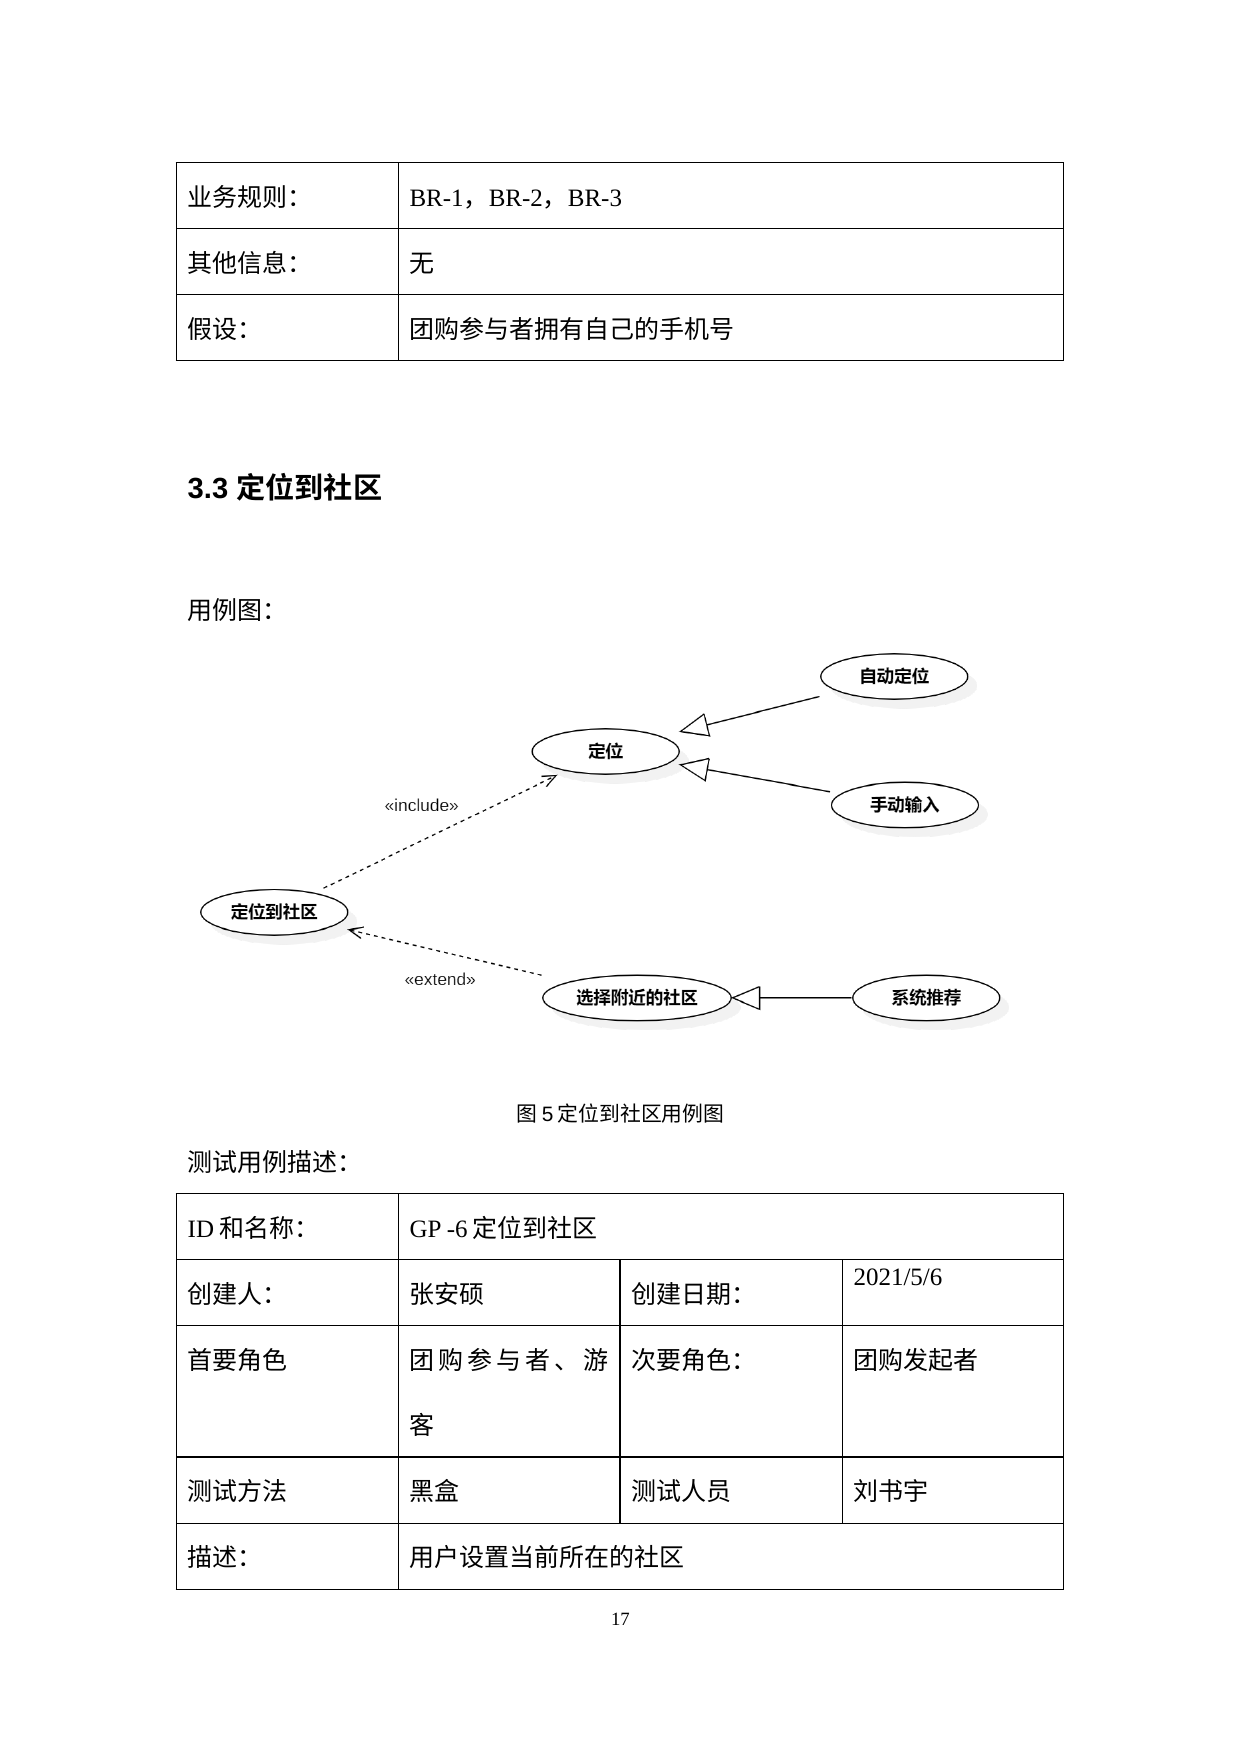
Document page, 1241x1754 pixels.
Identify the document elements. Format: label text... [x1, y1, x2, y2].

table_header GP -6定位到社区 [399, 1194, 1063, 1259]
text 图 5定位到社区用例图 [187, 1096, 1053, 1128]
table_cell 测试人员 [621, 1458, 842, 1522]
table_cell 团购发起者 [843, 1326, 1063, 1456]
table_cell 刘书宇 [843, 1458, 1063, 1522]
text 测试用例描述： [187, 1128, 1053, 1193]
table_cell 黑盒 [399, 1458, 619, 1522]
table_cell 业务规则： [177, 163, 398, 228]
table_cell 首要角色 [177, 1326, 398, 1456]
table_cell 团购参与者拥有自己的手机号 [399, 295, 1063, 360]
table_cell 创建人： [177, 1260, 398, 1325]
table_cell 团购参与者、游客 [399, 1326, 619, 1456]
table_cell 测试方法 [177, 1458, 398, 1522]
table_cell 2021/5/6 [843, 1260, 1063, 1325]
table_cell 张安硕 [399, 1260, 619, 1325]
table_cell 假设： [177, 295, 398, 360]
table_cell 创建日期： [621, 1260, 842, 1325]
table_cell 无 [399, 229, 1063, 294]
table_cell BR-1，BR-2，BR-3 [399, 163, 1063, 228]
picture [187, 640, 1053, 1074]
table_cell 次要角色： [621, 1326, 842, 1456]
table_cell 描述： [177, 1524, 398, 1588]
table_cell 用户设置当前所在的社区 [399, 1524, 1063, 1588]
table_cell 其他信息： [177, 229, 398, 294]
subtitle 3.3 定位到社区 [187, 453, 1053, 518]
table_header ID和名称： [177, 1194, 398, 1259]
text 用例图： [187, 576, 1053, 640]
